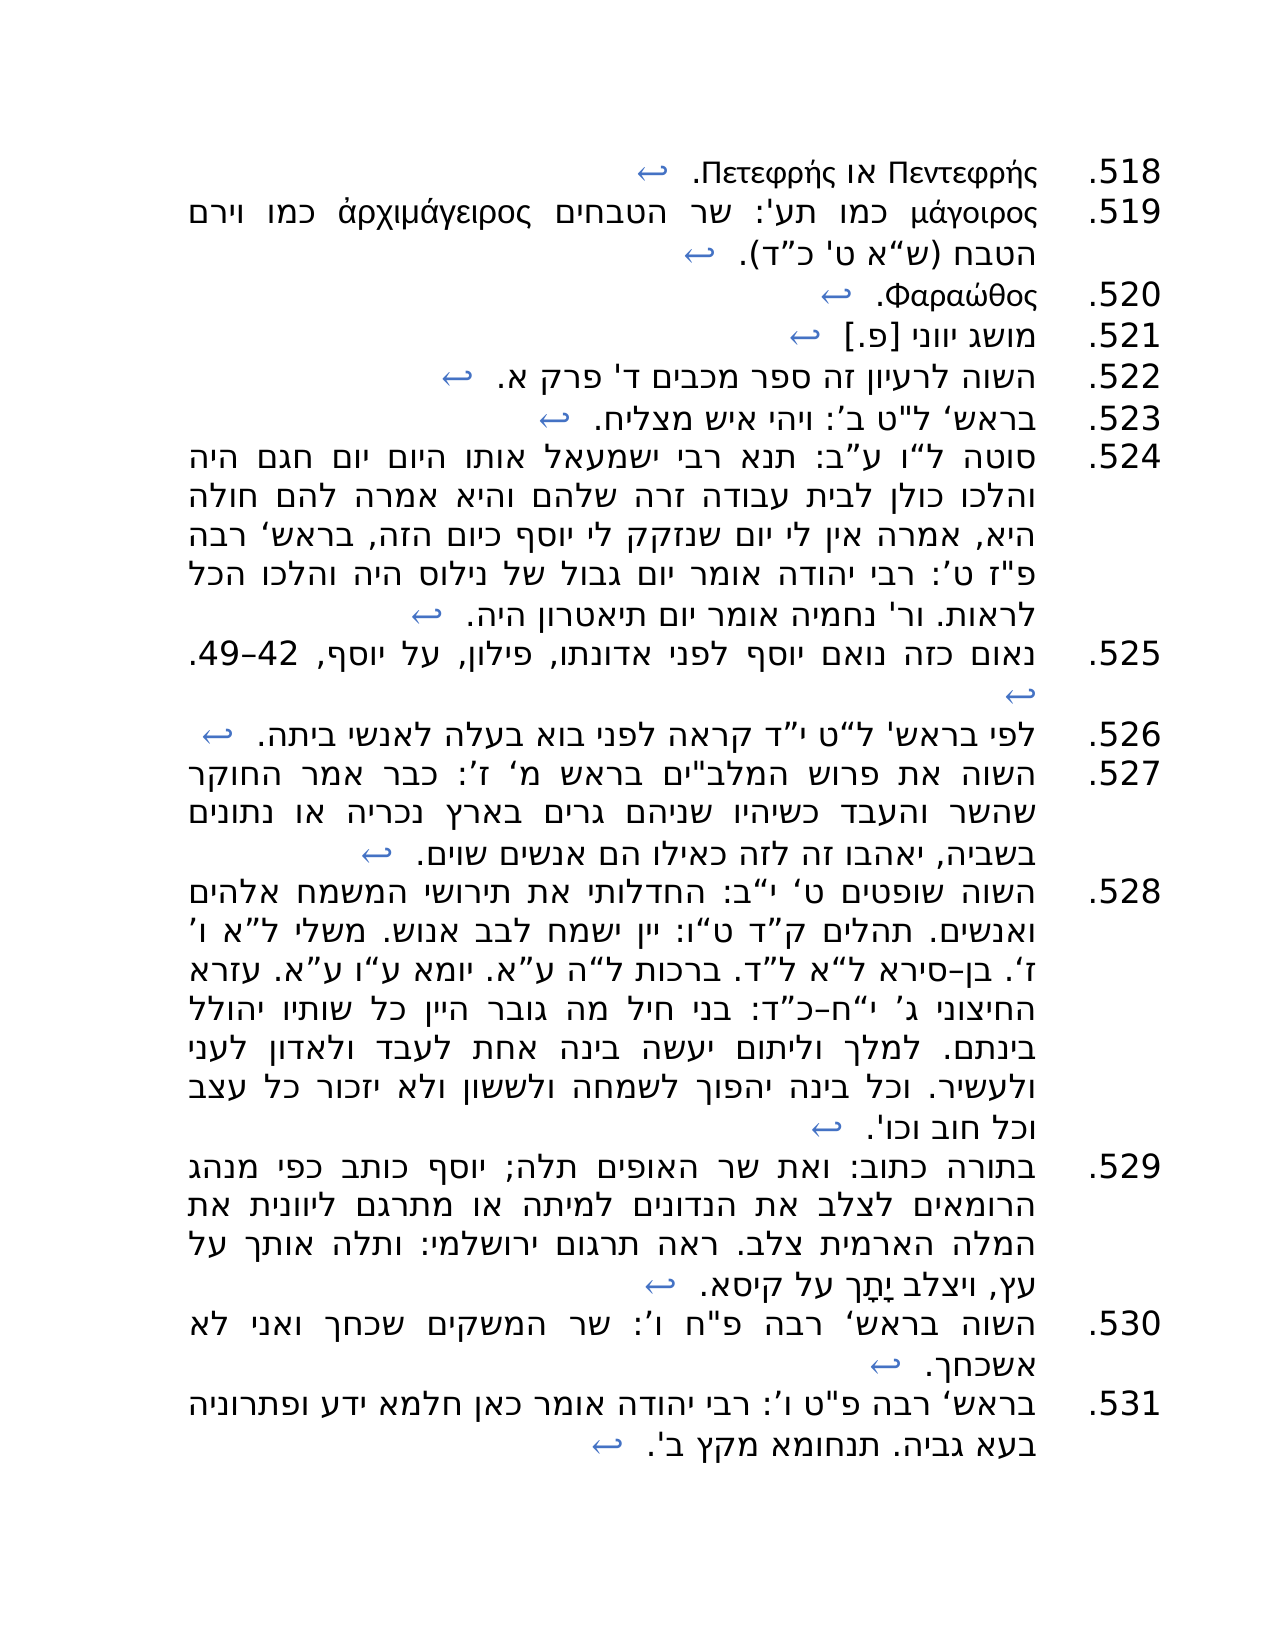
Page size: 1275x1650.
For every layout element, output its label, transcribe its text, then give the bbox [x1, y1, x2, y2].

list בראש‘ ל"ט ב’: ויהי איש מצליח. ↩ [187, 397, 1087, 438]
list השוה שופטים ט‘ י“ב: החדלותי את תירושי המשמח אלהים ואנשים. תהלים ק”ד ט“ו: יין ישמח לבב אנוש. משלי ל”א ו’ ז‘. בן–סירא ל“א ל”ד. ברכות ל“ה ע”א. יומא ע“ו ע”א. עזרא החיצוני ג’ י“ח–כ”ד: בני חיל מה גובר היין כל שותיו יהולל בינתם. למלך וליתום יעשה בינה אחת לעבד ולאדון לעני ולעשיר. וכל בינה יהפוך לשמחה ולששון ולא יזכור כל עצב וכל חוב וכו'. ↩ [187, 873, 1087, 1147]
list מושג יווני [פ.] ↩ [187, 315, 1087, 356]
list השוה לרעיון זה ספר מכבים ד' פרק א. ↩ [187, 356, 1087, 397]
list סוטה ל“ו ע”ב: תנא רבי ישמעאל אותו היום יום חגם היה והלכו כולן לבית עבודה זרה שלהם והיא אמרה להם חולה היא, אמרה אין לי יום שנזקק לי יוסף כיום הזה, בראש‘ רבה פ"ז ט’: רבי יהודה אומר יום גבול של נילוס היה והלכו הכל לראות. ור' נחמיה אומר יום תיאטרון היה. ↩ [187, 438, 1087, 634]
list Πεντεφρής או Πετεφρής. ↩ [187, 150, 1087, 191]
list μάγοιρος כמו תע': שר הטבחים ἀρχιμάγειρος כמו וירם הטבח (ש“א ט' כ”ד). ↩ [187, 191, 1087, 273]
list השוה בראש‘ רבה פ"ח ו’: שר המשקים שכחך ואני לא אשכחך. ↩ [187, 1305, 1087, 1384]
list לפי בראש' ל“ט י”ד קראה לפני בוא בעלה לאנשי ביתה. ↩ [187, 713, 1087, 754]
list נאום כזה נואם יוסף לפני אדונתו, פילון, על יוסף, 42–49. ↩ [187, 634, 1087, 713]
list Φαραώθος. ↩ [187, 273, 1087, 315]
list השוה את פרוש המלב"ים בראש מ‘ ז’: כבר אמר החוקר שהשר והעבד כשיהיו שניהם גרים בארץ נכריה או נתונים בשביה, יאהבו זה לזה כאילו הם אנשים שוים. ↩ [187, 754, 1087, 873]
list בראש‘ רבה פ"ט ו’: רבי יהודה אומר כאן חלמא ידע ופתרוניה בעא גביה. תנחומא מקץ ב'. ↩ [187, 1384, 1087, 1464]
list בתורה כתוב: ואת שר האופים תלה; יוסף כותב כפי מנהג הרומאים לצלב את הנדונים למיתה או מתרגם ליוונית את המלה הארמית צלב. ראה תרגום ירושלמי: ותלה אותך על עץ, ויצלב יָתָך על קיסא. ↩ [187, 1147, 1087, 1305]
